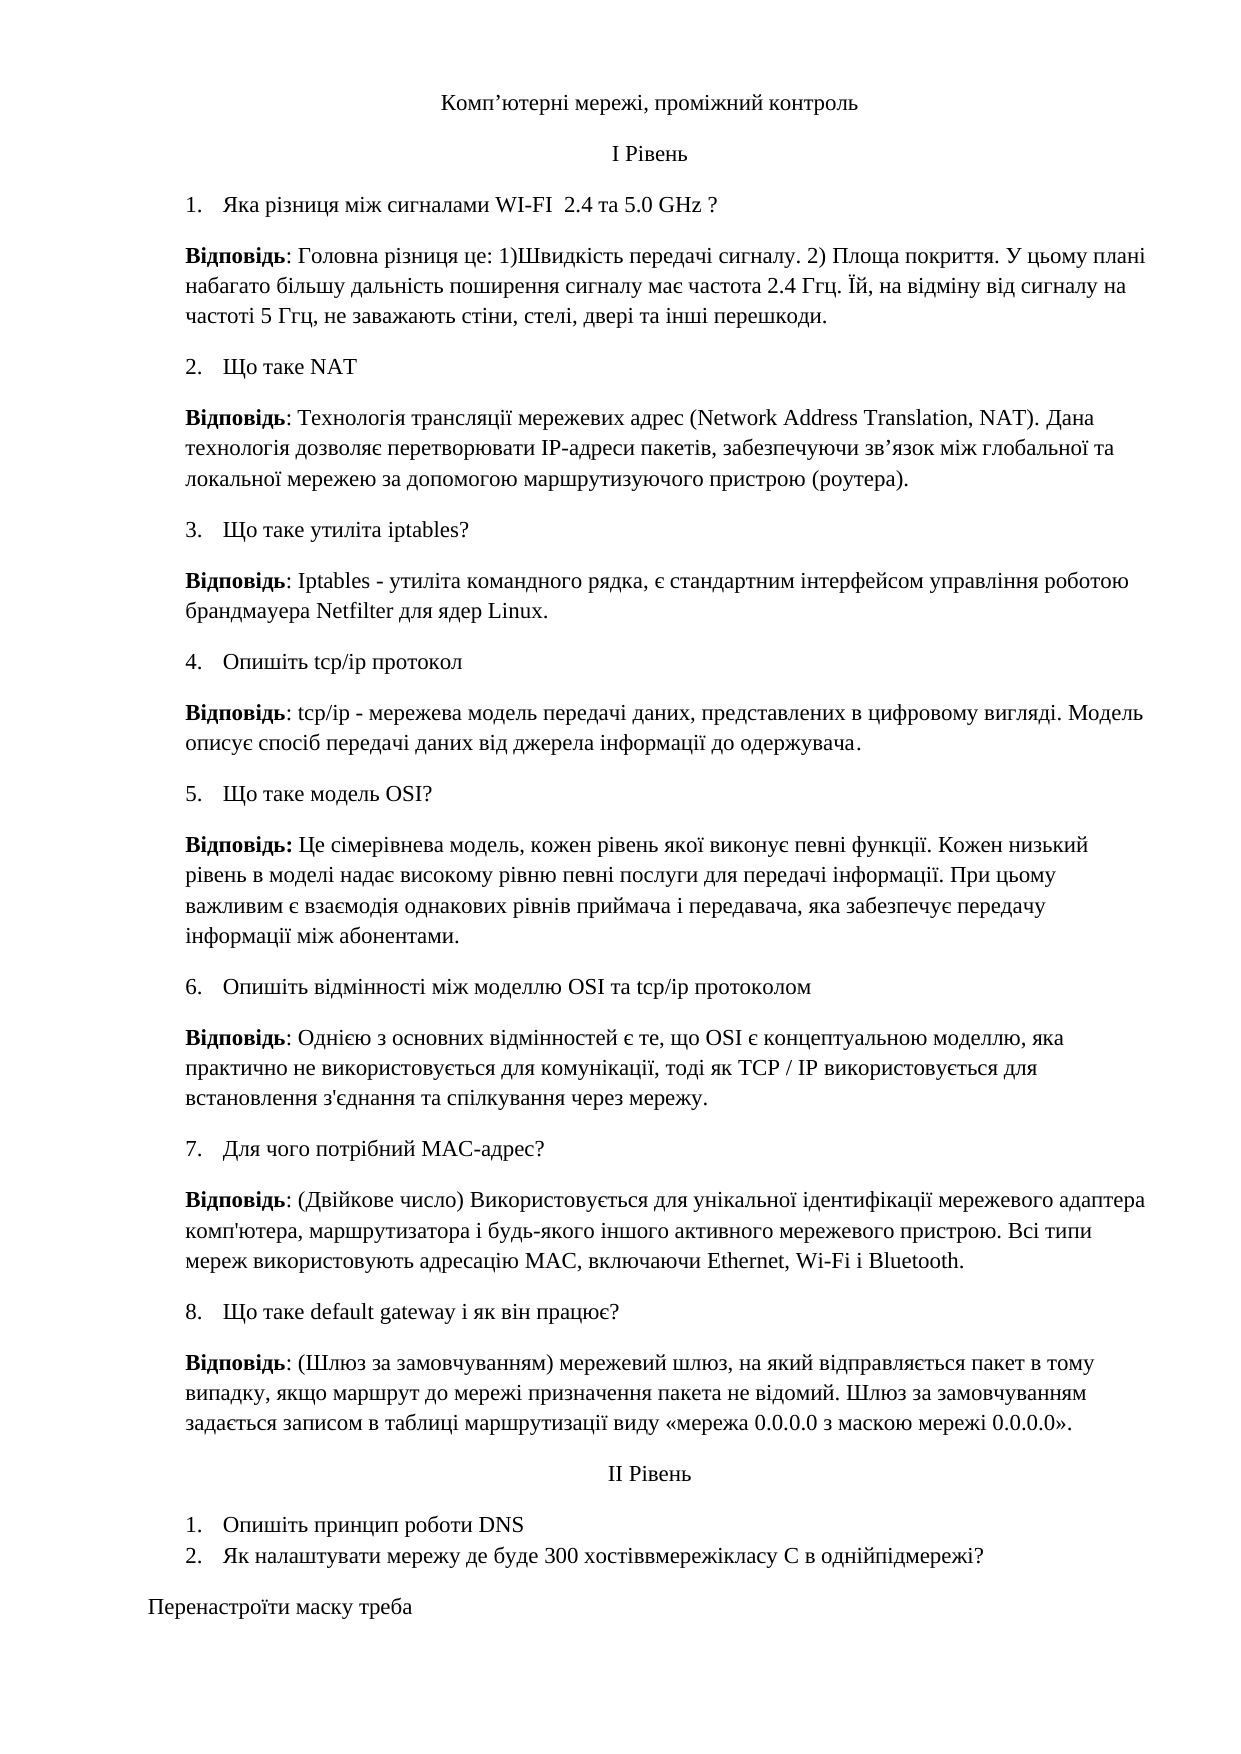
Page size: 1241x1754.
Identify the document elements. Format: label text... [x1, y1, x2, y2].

text Відповідь: Технологія трансляції мережевих адрес (Network Address Translation, NAT). Дана технологія дозволяє перетворювати IP-адреси пакетів, забезпечуючи зв’язок між глобальної та локальної мережею за допомогою маршрутизуючого пристрою (роутера). [185, 404, 1152, 491]
text Комп’ютерні мережі, проміжний контроль [148, 88, 1152, 115]
text Відповідь: Iptables - утиліта командного рядка, є стандартним інтерфейсом управління роботою брандмауера Netfilter для ядер Linux. [185, 567, 1152, 623]
text Відповідь: Однією з основних відмінностей є те, що OSI є концептуальною моделлю, яка практично не використовується для комунікації, тоді як TCP / IP використовується для встановлення з'єднання та спілкування через мережу. [185, 1024, 1152, 1111]
text ІІ Рівень [148, 1460, 1152, 1487]
list Що таке default gateway і як він працює? [185, 1298, 1152, 1324]
text Відповідь: Головна різниця це: 1)Швидкість передачі сигналу. 2) Площа покриття. У цьому плані набагато більшу дальність поширення сигналу має частота 2.4 Ггц. Їй, на відміну від сигналу на частоті 5 Ггц, не заважають стіни, стелі, двері та інші перешкоди. [185, 242, 1152, 328]
list Опишіть відмінності між моделлю OSI та tcp/ip протоколом [185, 973, 1152, 999]
text Відповідь: (Двійкове число) Використовується для унікальної ідентифікації мережевого адаптера комп'ютера, маршрутизатора і будь-якого іншого активного мережевого пристрою. Всі типи мереж використовують адресацію MAC, включаючи Ethernet, Wi-Fi і Bluetooth. [185, 1186, 1152, 1273]
text Відповідь: tcp/ip - мережева модель передачі даних, представлених в цифровому вигляді. Модель описує спосіб передачі даних від джерела інформації до одержувача. [185, 699, 1152, 756]
list Як налаштувати мережу де буде 300 хостіввмережікласу С в однійпідмережі? [185, 1542, 1152, 1568]
list Що таке модель OSI? [185, 780, 1152, 807]
text І Рівень [148, 139, 1152, 166]
list Яка різниця між сигналами WI-FI 2.4 та 5.0 GHz ? [185, 191, 1152, 217]
text Перенастроїти маску треба [148, 1593, 1152, 1619]
list Що таке утиліта iptables? [185, 516, 1152, 542]
list Для чого потрібний MAC-адрес? [185, 1135, 1152, 1162]
list Що таке NAT [185, 353, 1152, 379]
text Відповідь: (Шлюз за замовчуванням) мережевий шлюз, на який відправляється пакет в тому випадку, якщо маршрут до мережі призначення пакета не відомий. Шлюз за замовчуванням задається записом в таблиці маршрутизації виду «мережа 0.0.0.0 з маскою мережі 0.0.0.0». [185, 1349, 1152, 1436]
list Опишіть принцип роботи DNS [185, 1511, 1152, 1538]
text Відповідь: Це сімерівнева модель, кожен рівень якої виконує певні функції. Кожен низький рівень в моделі надає високому рівню певні послуги для передачі інформації. При цьому важливим є взаємодія однакових рівнів приймача і передавача, яка забезпечує передачу інформації між абонентами. [185, 831, 1152, 948]
list Опишіть tcp/ip протокол [185, 648, 1152, 674]
